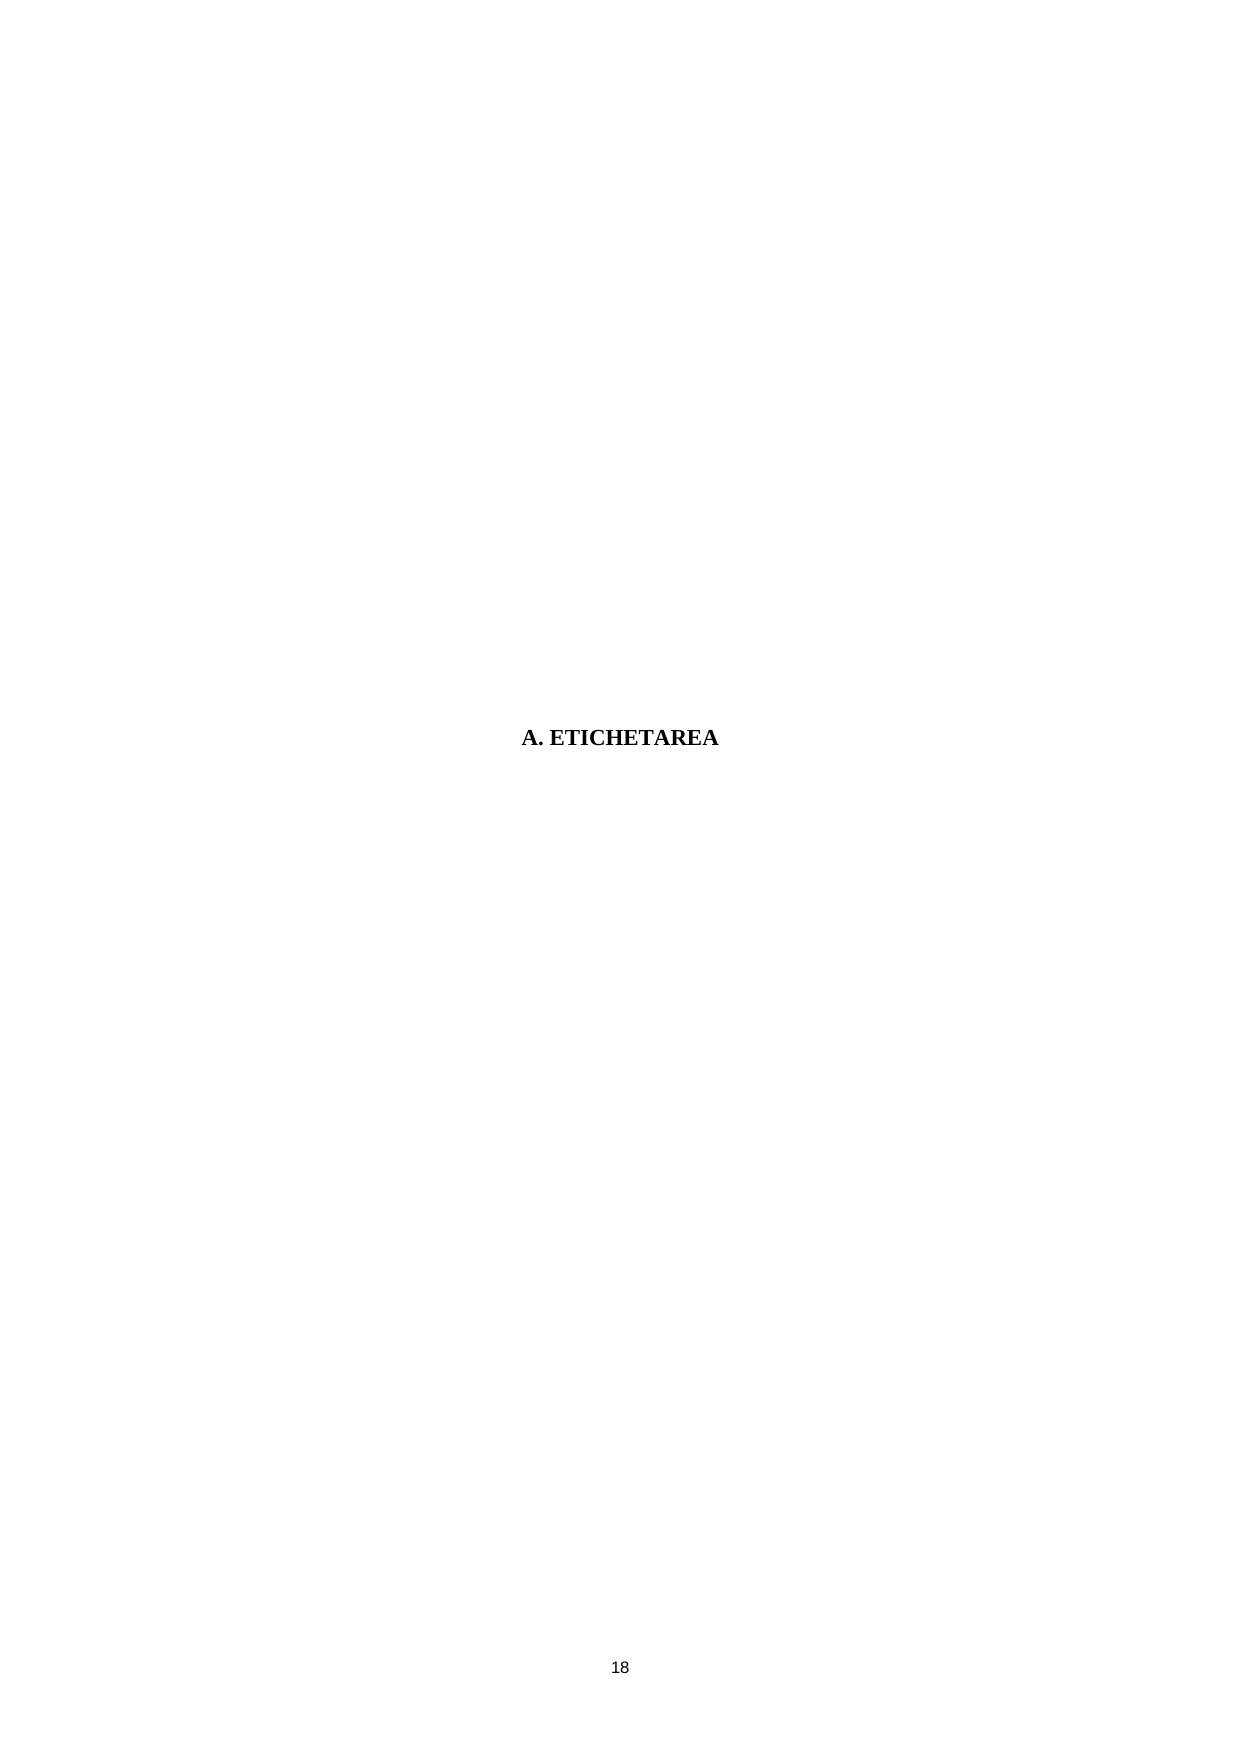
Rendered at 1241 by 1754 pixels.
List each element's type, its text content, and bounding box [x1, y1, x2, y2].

title A. ETICHETAREA [148, 724, 1092, 751]
